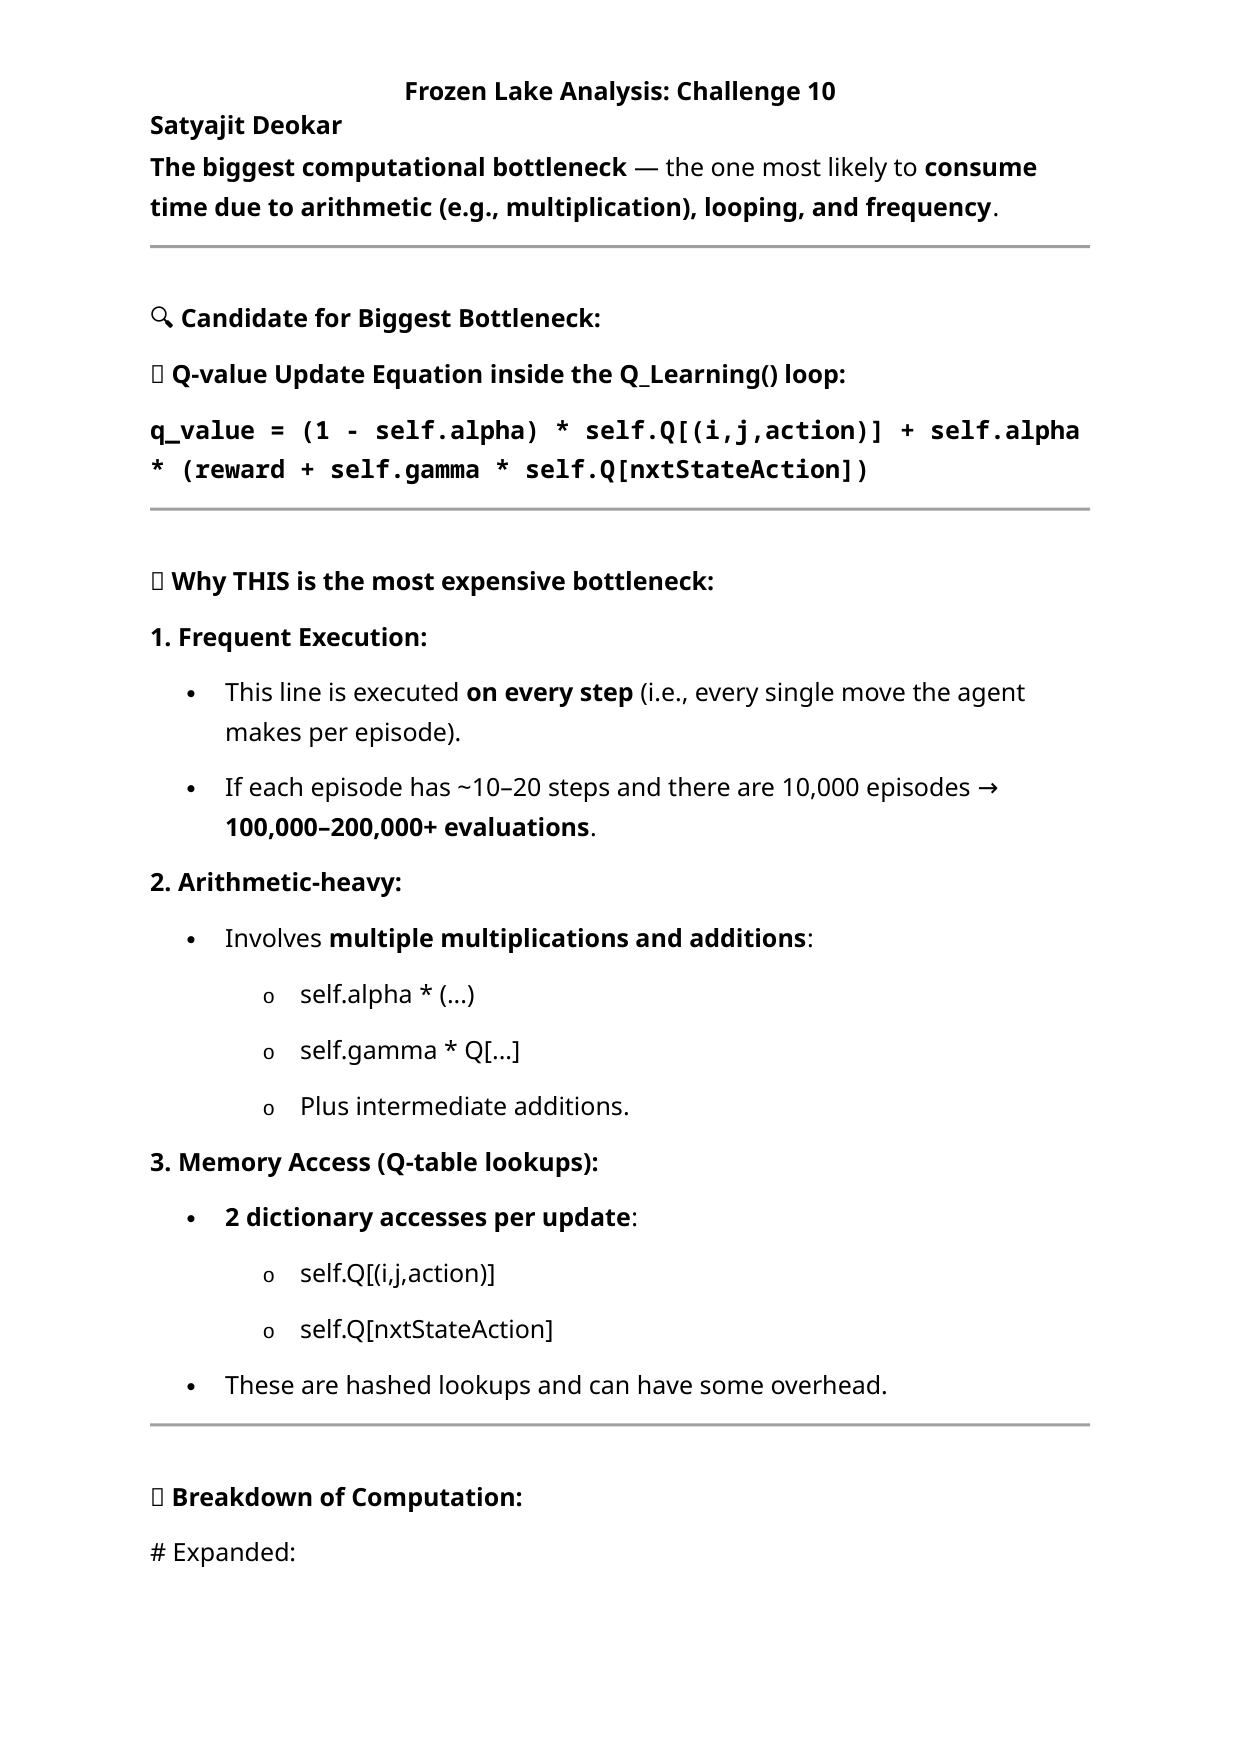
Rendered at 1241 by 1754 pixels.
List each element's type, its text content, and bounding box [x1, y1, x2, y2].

text # Expanded: [150, 1535, 1090, 1569]
text q_value = (1 - self.alpha) * self.Q[(i,j,action)] + self.alpha * (reward + self.gamma * self.Q[nxtStateAction]) [150, 412, 1090, 486]
text ✅ Q-value Update Equation inside the Q_Learning() loop: [150, 357, 1090, 391]
list Plus intermediate additions. [262, 1088, 1090, 1122]
list self.alpha * (...) [262, 977, 1090, 1011]
list If each episode has ~10–20 steps and there are 10,000 episodes → 100,000–200,000+ evaluations. [187, 770, 1090, 843]
text 🚨 Why THIS is the most expensive bottleneck: [150, 563, 1090, 597]
text 🔬 Breakdown of Computation: [150, 1479, 1090, 1513]
text 🔍 Candidate for Biggest Bottleneck: [150, 301, 1090, 335]
list Involves multiple multiplications and additions: [187, 921, 1090, 955]
list self.Q[(i,j,action)] [262, 1256, 1090, 1290]
list These are hashed lookups and can have some overhead. [187, 1367, 1090, 1402]
text 2. Arithmetic-heavy: [150, 865, 1090, 899]
list This line is executed on every step (i.e., every single move the agent makes per episode). [187, 675, 1090, 748]
list self.gamma * Q[...] [262, 1032, 1090, 1067]
text The biggest computational bottleneck — the one most likely to consume time due to arithmetic (e.g., multiplication), looping, and frequency. [150, 150, 1090, 223]
list 2 dictionary accesses per update: [187, 1200, 1090, 1234]
list self.Q[nxtStateAction] [262, 1312, 1090, 1346]
text 3. Memory Access (Q-table lookups): [150, 1144, 1090, 1178]
text 1. Frequent Execution: [150, 619, 1090, 653]
